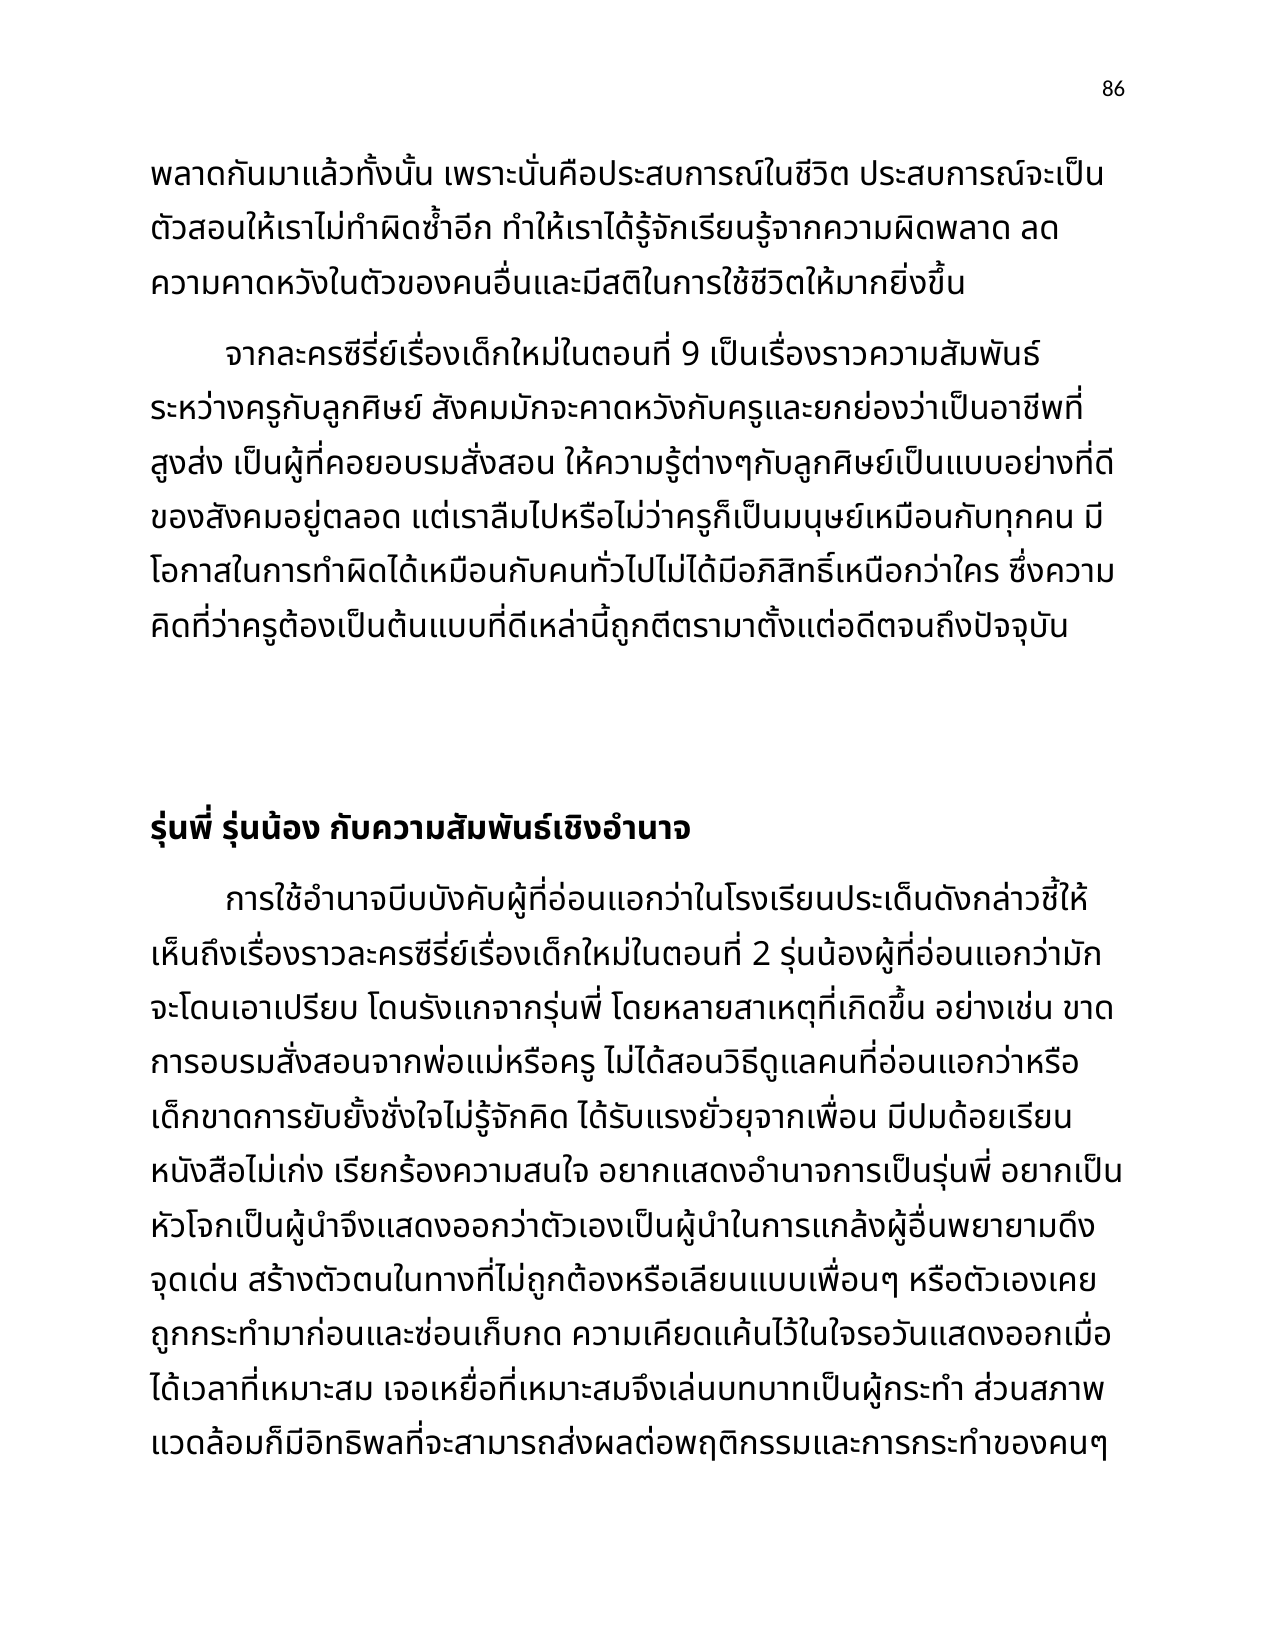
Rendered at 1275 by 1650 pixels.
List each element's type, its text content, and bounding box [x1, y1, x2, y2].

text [150, 875, 1125, 1469]
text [150, 150, 1125, 309]
text จากละครซีรี่ย์เรื่องเด็กใหม่ในตอนที่ 9 เป็นเรื่องราวความสัมพันธ์ระหว่างครูกับลูกศิษย์ สังคมมักจะคาดหวังกับครูและยกย่องว่าเป็นอาชีพที่สูงส่ง เป็นผู้ที่คอยอบรมสั่งสอน ให้ความรู้ต่างๆกับลูกศิษย์เป็นแบบอย่างที่ดีของสังคมอยู่ตลอด แต่เราลืมไปหรือไม่ว่าครูก็เป็นมนุษย์เหมือนกับทุกคน มีโอกาสในการทำผิดได้เหมือนกับคนทั่วไปไม่ได้มีอภิสิทธิ์เหนือกว่าใคร ซึ่งความคิดที่ว่าครูต้องเป็นต้นแบบที่ดีเหล่านี้ถูกตีตรามาตั้งแต่อดีตจนถึงปัจจุบัน [150, 330, 1125, 652]
text รุ่นพี่ รุ่นน้อง กับความสัมพันธ์เชิงอำนาจ [150, 804, 1125, 854]
